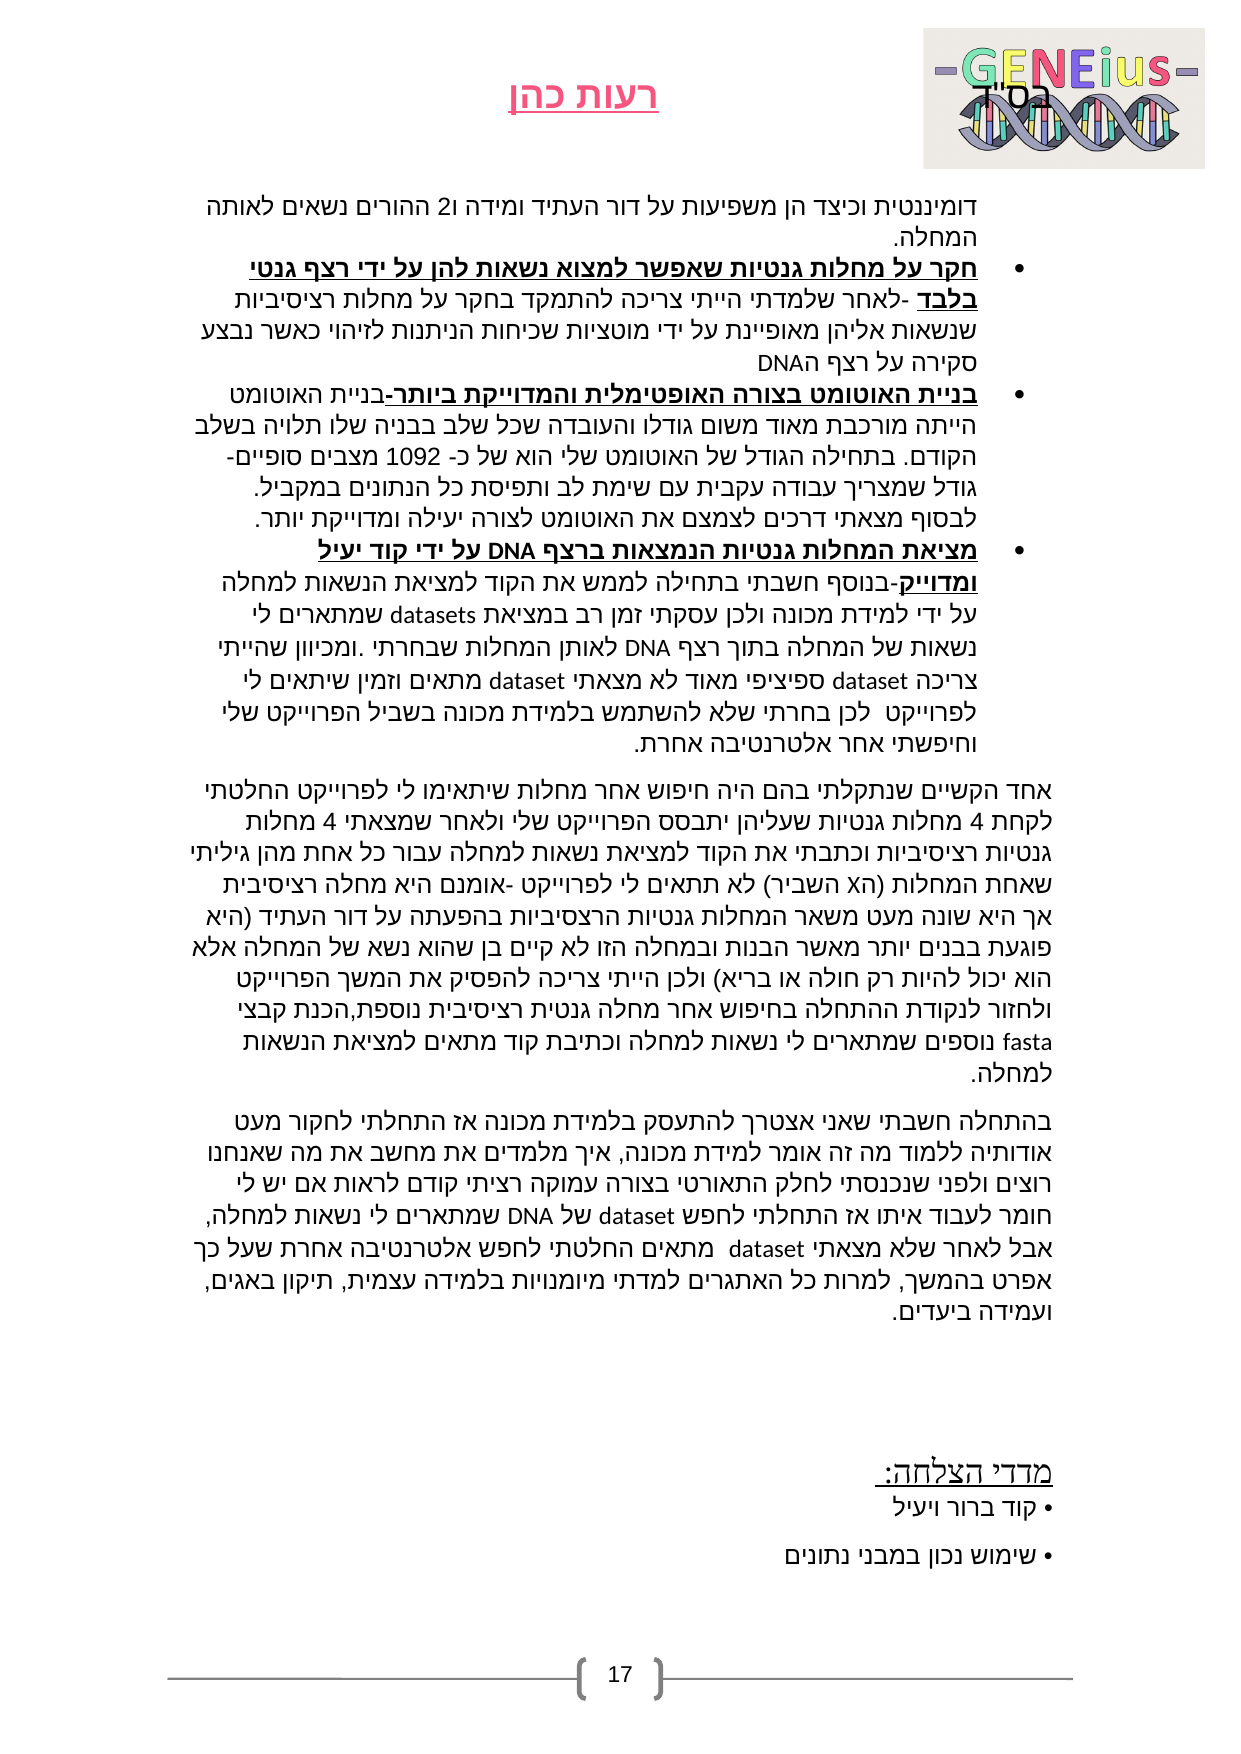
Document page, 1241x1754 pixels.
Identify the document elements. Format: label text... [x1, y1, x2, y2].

text • קוד ברור ויעיל [187, 1493, 1053, 1522]
list בניית האוטומט בצורה האופטימלית והמדוייקת ביותר-בניית האוטומט הייתה מורכבת מאוד משום גודלו והעובדה שכל שלב בבניה שלו תלויה בשלב הקודם. בתחילה הגודל של האוטומט שלי הוא של כ- 1092 מצבים סופיים- גודל שמצריך עבודה עקבית עם שימת לב ותפיסת כל הנתונים במקביל. לבסוף מצאתי דרכים לצמצם את האוטומט לצורה יעילה ומדוייקת יותר. [187, 380, 1015, 533]
picture [923, 28, 1205, 169]
list מציאת המחלות גנטיות הנמצאות ברצף DNA על ידי קוד יעיל ומדוייק-בנוסף חשבתי בתחילה לממש את הקוד למציאת הנשאות למחלה על ידי למידת מכונה ולכן עסקתי זמן רב במציאת datasets שמתארים לי נשאות של המחלה בתוך רצף DNA לאותן המחלות שבחרתי .ומכיוון שהייתי צריכה dataset ספיציפי מאוד לא מצאתי dataset מתאים וזמין שיתאים לי לפרוייקט לכן בחרתי שלא להשתמש בלמידת מכונה בשביל הפרוייקט שלי וחיפשתי אחר אלטרנטיבה אחרת. [187, 535, 1015, 757]
text בהתחלה חשבתי שאני אצטרך להתעסק בלמידת מכונה אז התחלתי לחקור מעט אודותיה ללמוד מה זה אומר למידת מכונה, איך מלמדים את מחשב את מה שאנחנו רוצים ולפני שנכנסתי לחלק התאורטי בצורה עמוקה רציתי קודם לראות אם יש לי חומר לעבוד איתו אז התחלתי לחפש dataset של DNA שמתארים לי נשאות למחלה, אבל לאחר שלא מצאתי dataset מתאים החלטתי לחפש אלטרנטיבה אחרת שעל כך אפרט בהמשך, למרות כל האתגרים למדתי מיומנויות בלמידה עצמית, תיקון באגים, ועמידה ביעדים. [187, 1107, 1053, 1326]
subtitle מדדי הצלחה: [187, 1452, 1053, 1490]
list חקר על מחלות גנטיות שאפשר למצוא נשאות להן על ידי רצף גנטי בלבד -לאחר שלמדתי הייתי צריכה להתמקד בחקר על מחלות רציסיביות שנשאות אליהן מאופיינת על ידי מוטציות שכיחות הניתנות לזיהוי כאשר נבצע סקירה על רצף הDNA [187, 254, 1015, 378]
text אחד הקשיים שנתקלתי בהם היה חיפוש אחר מחלות שיתאימו לי לפרוייקט החלטתי לקחת 4 מחלות גנטיות שעליהן יתבסס הפרוייקט שלי ולאחר שמצאתי 4 מחלות גנטיות רציסיביות וכתבתי את הקוד למציאת נשאות למחלה עבור כל אחת מהן גיליתי שאחת המחלות (הX השביר) לא תתאים לי לפרוייקט -אומנם היא מחלה רציסיבית אך היא שונה מעט משאר המחלות גנטיות הרצסיביות בהפעתה על דור העתיד (היא פוגעת בבנים יותר מאשר הבנות ובמחלה הזו לא קיים בן שהוא נשא של המחלה אלא הוא יכול להיות רק חולה או בריא) ולכן הייתי צריכה להפסיק את המשך הפרוייקט ולחזור לנקודת ההתחלה בחיפוש אחר מחלה גנטית רציסיבית נוספת,הכנת קבצי fasta נוספים שמתארים לי נשאות למחלה וכתיבת קוד מתאים למציאת הנשאות למחלה. [187, 776, 1053, 1088]
text • שימוש נכון במבני נתונים [187, 1541, 1053, 1570]
